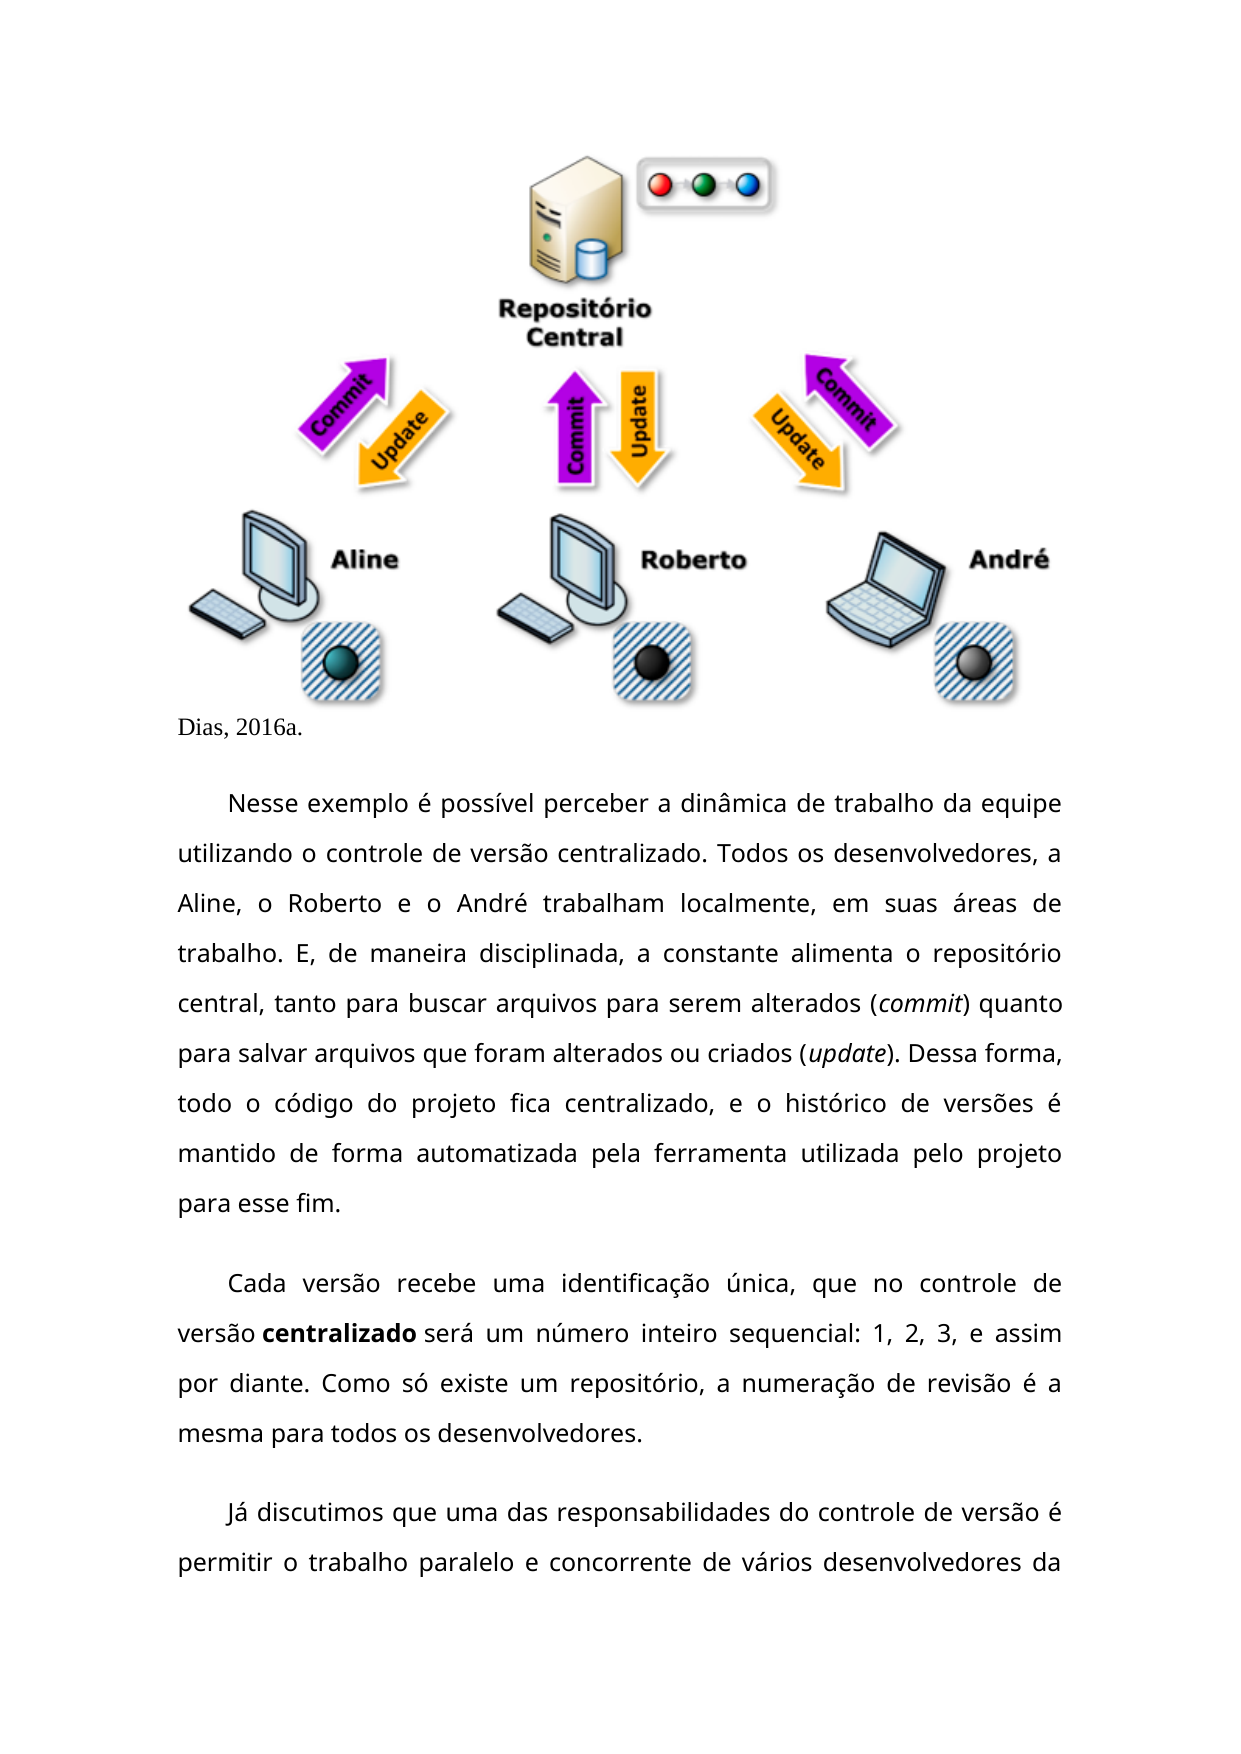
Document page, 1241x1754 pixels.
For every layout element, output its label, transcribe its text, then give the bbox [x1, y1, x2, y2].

picture [177, 147, 1063, 713]
text Cada versão recebe uma identificação única, que no controle de versão centralizado será um número inteiro sequencial: 1, 2, 3, e assim por diante. Como só existe um repositório, a numeração de revisão é a mesma para todos os desenvolvedores. [177, 1249, 1063, 1449]
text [177, 1478, 1063, 1578]
text Nesse exemplo é possível perceber a dinâmica de trabalho da equipe utilizando o controle de versão centralizado. Todos os desenvolvedores, a Aline, o Roberto e o André trabalham localmente, em suas áreas de trabalho. E, de maneira disciplinada, a constante alimenta o repositório central, tanto para buscar arquivos para serem alterados (commit) quanto para salvar arquivos que foram alterados ou criados (update). Dessa forma, todo o código do projeto fica centralizado, e o histórico de versões é mantido de forma automatizada pela ferramenta utilizada pelo projeto para esse fim. [177, 770, 1063, 1220]
text Dias, 2016a. [177, 713, 1063, 741]
